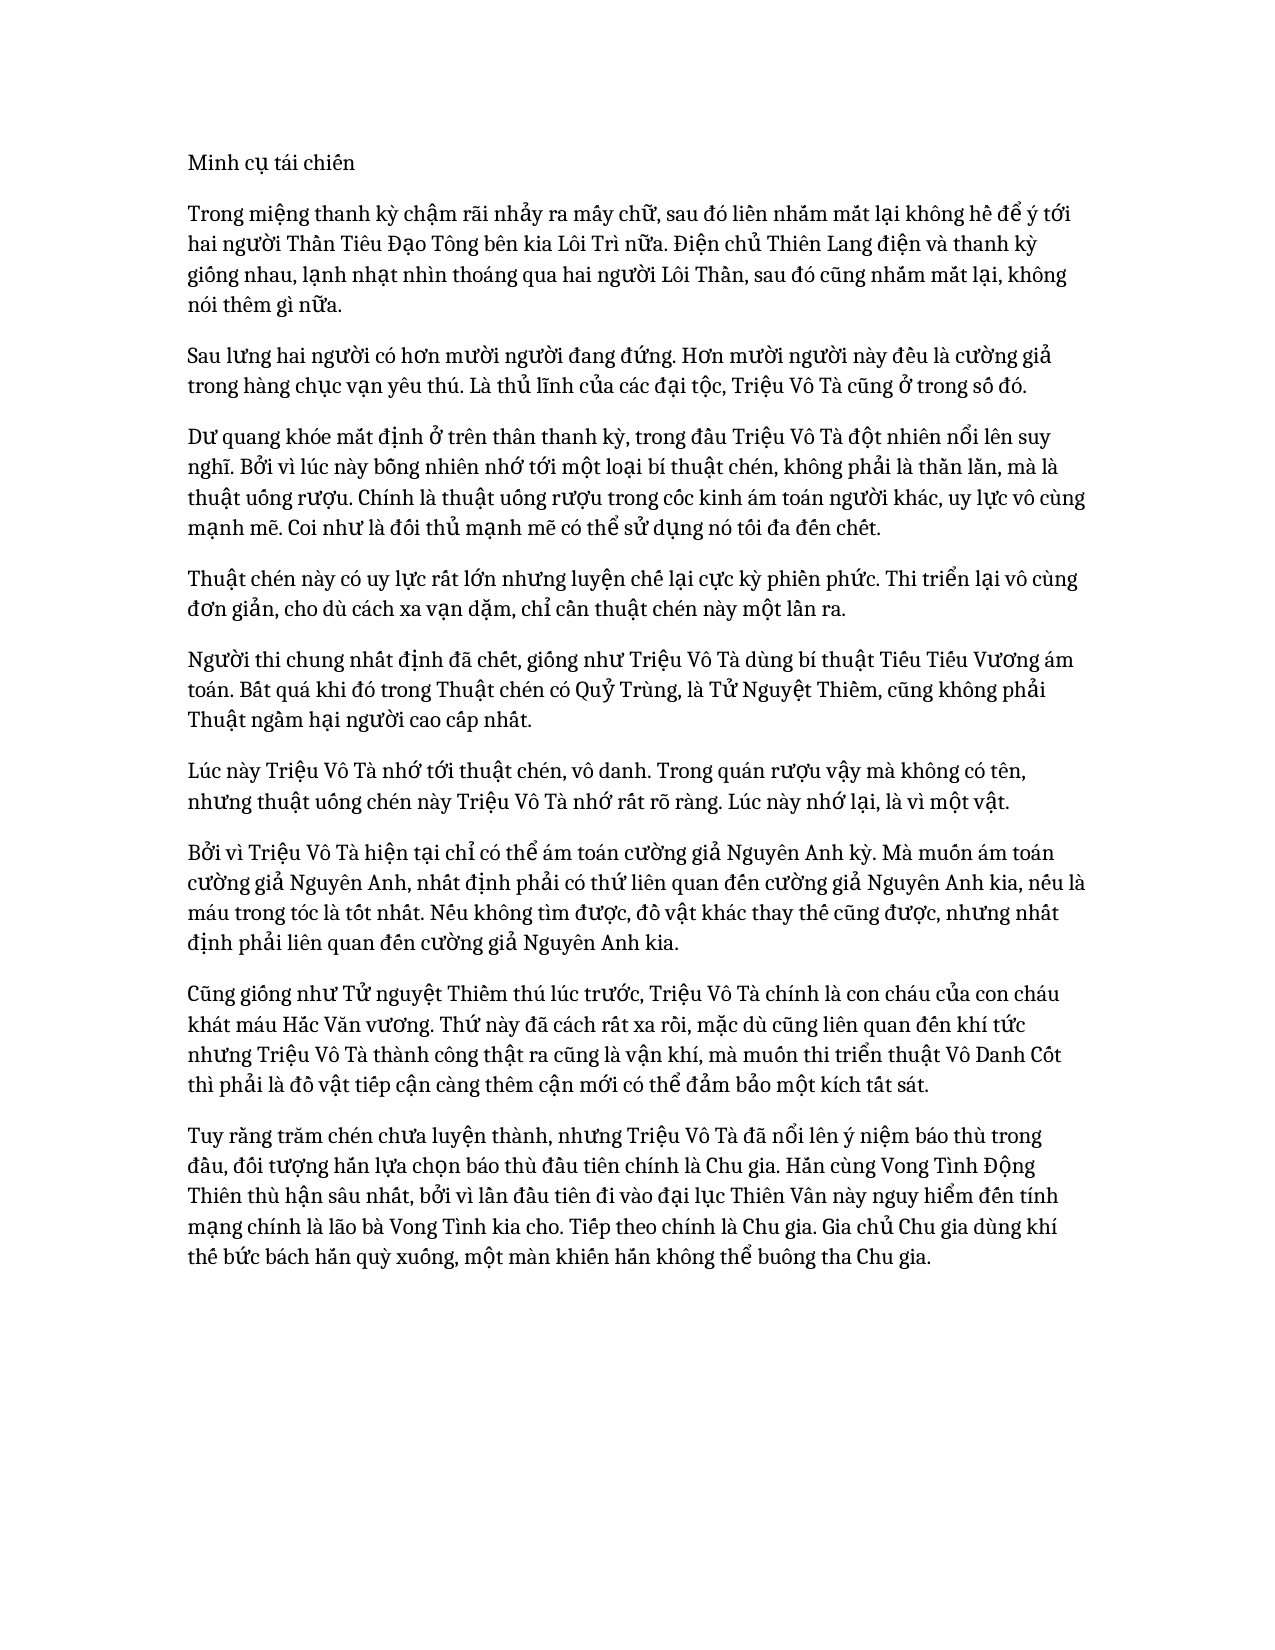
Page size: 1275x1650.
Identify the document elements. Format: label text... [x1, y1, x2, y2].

text Tuy rằng trăm chén chưa luyện thành, nhưng Triệu Vô Tà đã nổi lên ý niệm báo thù trong đầu, đối tượng hắn lựa chọn báo thù đầu tiên chính là Chu gia. Hắn cùng Vong Tình Động Thiên thù hận sâu nhất, bởi vì lần đầu tiên đi vào đại lục Thiên Vân này nguy hiểm đến tính mạng chính là lão bà Vong Tình kia cho. Tiếp theo chính là Chu gia. Gia chủ Chu gia dùng khí thế bức bách hắn quỳ xuống, một màn khiến hắn không thể buông tha Chu gia. [187, 1123, 1087, 1270]
text Thuật chén này có uy lực rất lớn nhưng luyện chế lại cực kỳ phiền phức. Thi triển lại vô cùng đơn giản, cho dù cách xa vạn dặm, chỉ cần thuật chén này một lần ra. [187, 566, 1087, 622]
text Trong miệng thanh kỳ chậm rãi nhảy ra mấy chữ, sau đó liền nhắm mắt lại không hề để ý tới hai người Thần Tiêu Đạo Tông bên kia Lôi Trì nữa. Điện chủ Thiên Lang điện và thanh kỳ giống nhau, lạnh nhạt nhìn thoáng qua hai người Lôi Thần, sau đó cũng nhắm mắt lại, không nói thêm gì nữa. [187, 201, 1087, 318]
text Lúc này Triệu Vô Tà nhớ tới thuật chén, vô danh. Trong quán rượu vậy mà không có tên, nhưng thuật uống chén này Triệu Vô Tà nhớ rất rõ ràng. Lúc này nhớ lại, là vì một vật. [187, 758, 1087, 815]
text Dư quang khóe mắt định ở trên thân thanh kỳ, trong đầu Triệu Vô Tà đột nhiên nổi lên suy nghĩ. Bởi vì lúc này bỗng nhiên nhớ tới một loại bí thuật chén, không phải là thằn lằn, mà là thuật uống rượu. Chính là thuật uống rượu trong cốc kinh ám toán người khác, uy lực vô cùng mạnh mẽ. Coi như là đối thủ mạnh mẽ có thể sử dụng nó tối đa đến chết. [187, 424, 1087, 541]
text Cũng giống như Tử nguyệt Thiềm thú lúc trước, Triệu Vô Tà chính là con cháu của con cháu khát máu Hắc Văn vương. Thứ này đã cách rất xa rồi, mặc dù cũng liên quan đến khí tức nhưng Triệu Vô Tà thành công thật ra cũng là vận khí, mà muốn thi triển thuật Vô Danh Cốt thì phải là đồ vật tiếp cận càng thêm cận mới có thể đảm bảo một kích tất sát. [187, 981, 1087, 1098]
text Sau lưng hai người có hơn mười người đang đứng. Hơn mười người này đều là cường giả trong hàng chục vạn yêu thú. Là thủ lĩnh của các đại tộc, Triệu Vô Tà cũng ở trong số đó. [187, 343, 1087, 399]
text Minh cụ tái chiến [187, 150, 1087, 176]
text Bởi vì Triệu Vô Tà hiện tại chỉ có thể ám toán cường giả Nguyên Anh kỳ. Mà muốn ám toán cường giả Nguyên Anh, nhất định phải có thứ liên quan đến cường giả Nguyên Anh kia, nếu là máu trong tóc là tốt nhất. Nếu không tìm được, đồ vật khác thay thế cũng được, nhưng nhất định phải liên quan đến cường giả Nguyên Anh kia. [187, 839, 1087, 957]
text Người thi chung nhất định đã chết, giống như Triệu Vô Tà dùng bí thuật Tiếu Tiếu Vương ám toán. Bất quá khi đó trong Thuật chén có Quỷ Trùng, là Tử Nguyệt Thiềm, cũng không phải Thuật ngầm hại người cao cấp nhất. [187, 647, 1087, 734]
